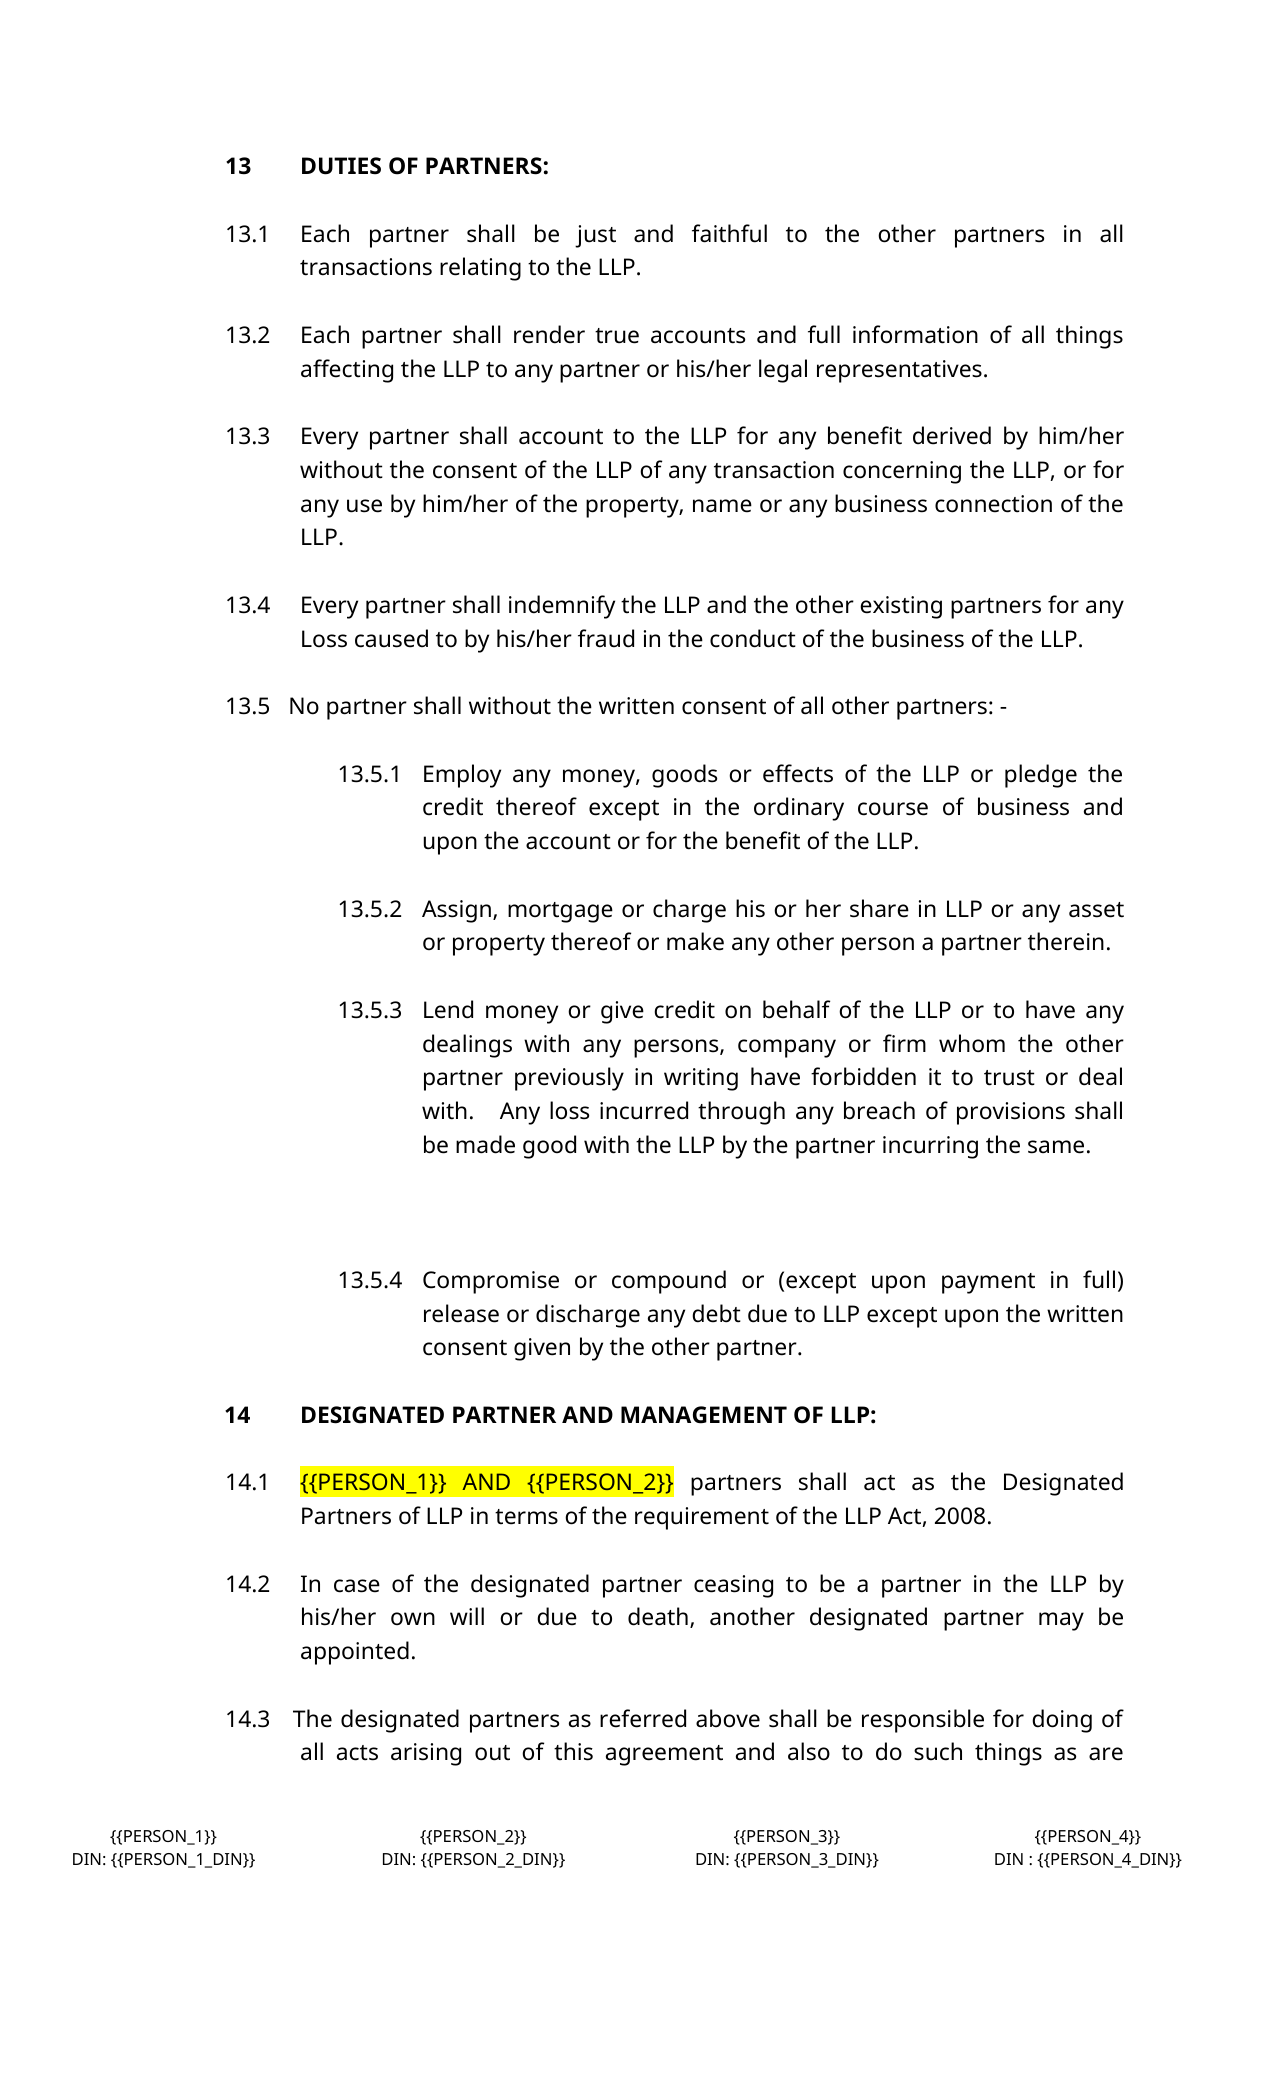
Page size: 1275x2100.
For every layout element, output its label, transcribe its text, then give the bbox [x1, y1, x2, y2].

text 13.5.4 Compromise or compound or (except upon payment in full) release or discharge any debt due to LLP except upon the written consent given by the other partner. [337, 1264, 1125, 1362]
text 14.2 In case of the designated partner ceasing to be a partner in the LLP by his/her own will or due to death, another designated partner may be appointed. [225, 1567, 1125, 1666]
text 13.5.1 Employ any money, goods or effects of the LLP or pledge the credit thereof except in the ordinary course of business and upon the account or for the benefit of the LLP. [337, 757, 1125, 856]
text 13.2 Each partner shall render true accounts and full information of all things affecting the LLP to any partner or his/her legal representatives. [225, 319, 1125, 384]
text 13 DUTIES OF PARTNERS: [150, 150, 1125, 181]
text 13.5 No partner shall without the written consent of all other partners: - [150, 690, 1125, 721]
text 14 DESIGNATED PARTNER AND MANAGEMENT OF LLP: [224, 1399, 1125, 1430]
text 13.5.2 Assign, mortgage or charge his or her share in LLP or any asset or property thereof or make any other person a partner therein. [337, 892, 1125, 957]
text 13.1 Each partner shall be just and faithful to the other partners in all transactions relating to the LLP. [225, 217, 1125, 282]
text 14.1 {{PERSON_1}} AND {{PERSON_2}} partners shall act as the Designated Partners of LLP in terms of the requirement of the LLP Act, 2008. [225, 1466, 1125, 1531]
text 13.5.3 Lend money or give credit on behalf of the LLP or to have any dealings with any persons, company or firm whom the other partner previously in writing have forbidden it to trust or deal with. Any loss incurred through any breach of provisions shall be made good with the LLP by the partner incurring the same. [337, 994, 1125, 1160]
